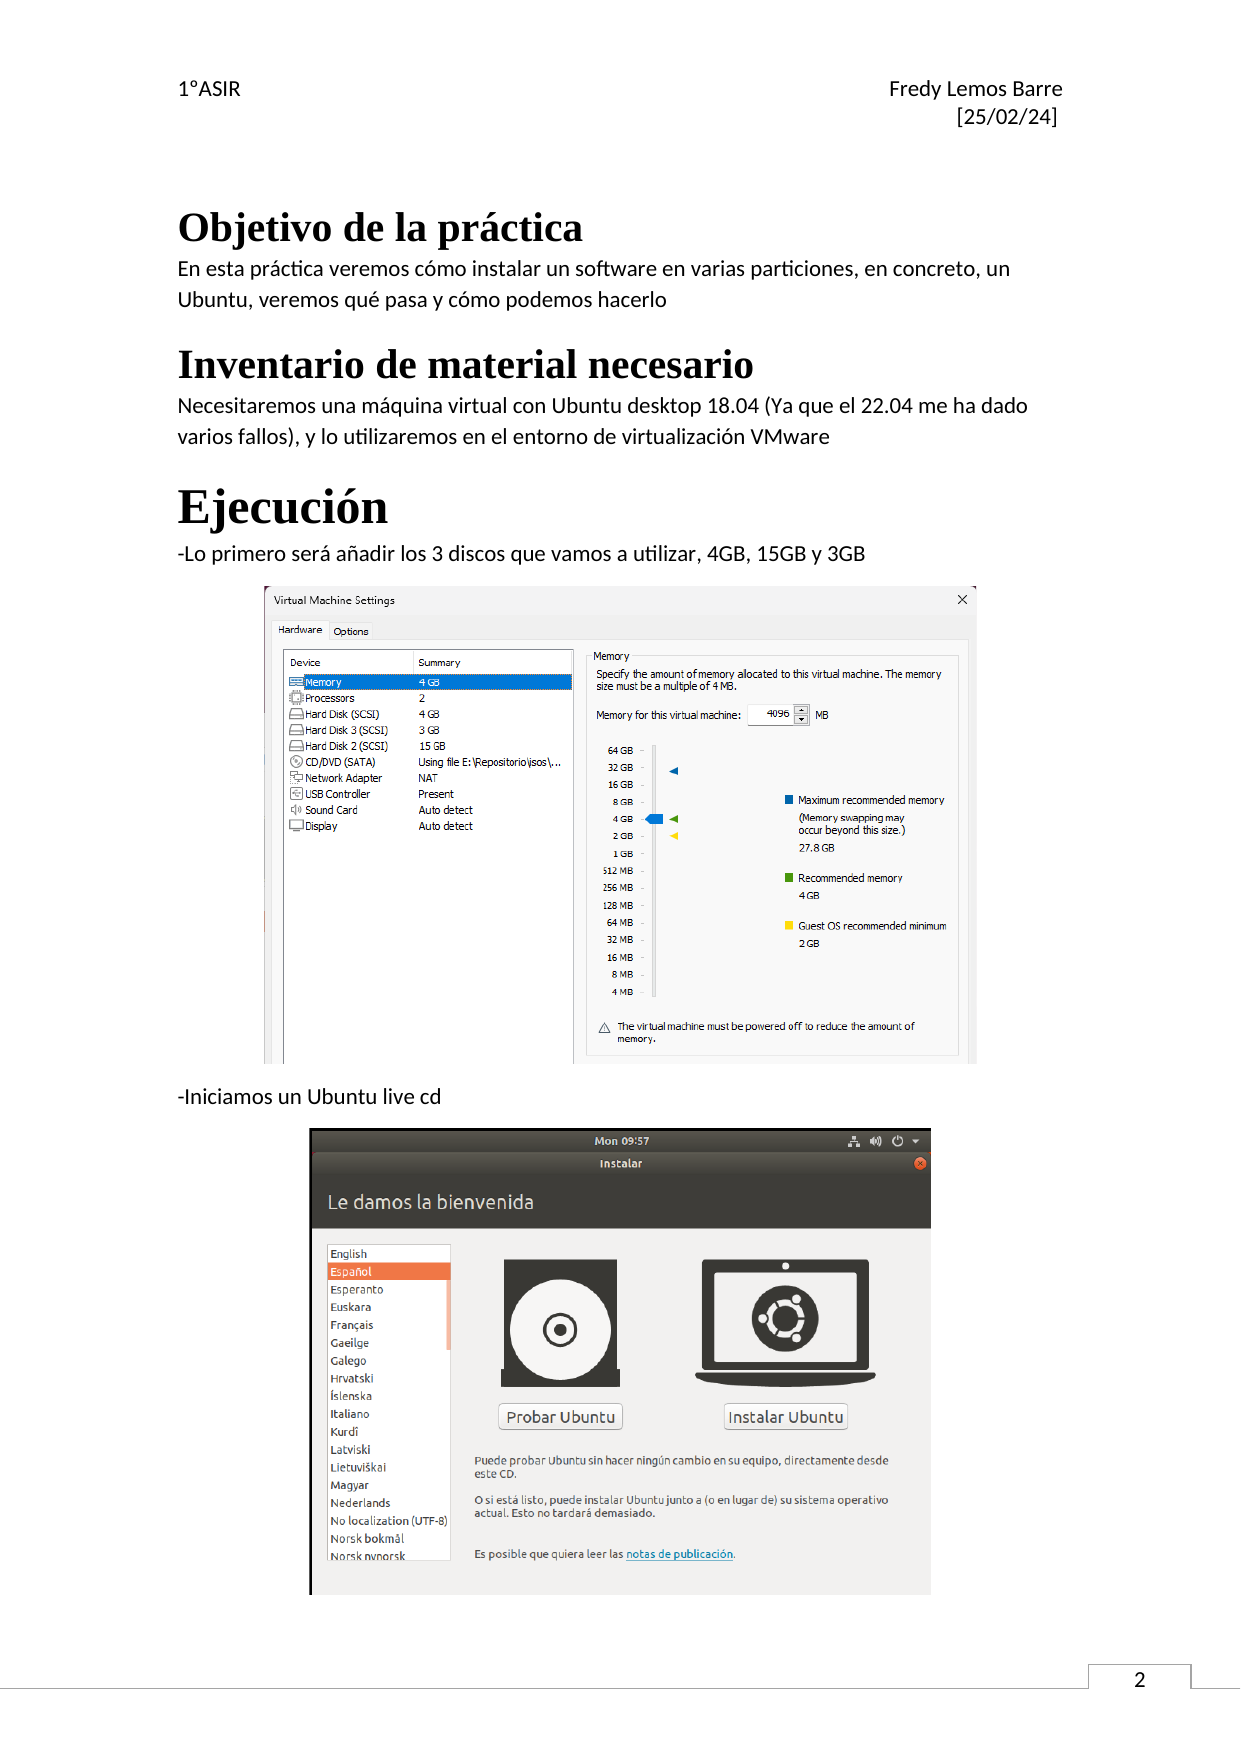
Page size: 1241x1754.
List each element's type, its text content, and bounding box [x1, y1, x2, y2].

picture [309, 1128, 931, 1595]
text Necesitaremos una máquina virtual con Ubuntu desktop 18.04 (Ya que el 22.04 me ha dado varios fallos), y lo utilizaremos en el entorno de virtualización VMware [177, 392, 1063, 450]
subtitle Objetivo de la práctica [177, 203, 1063, 251]
text -Lo primero será añadir los 3 discos que vamos a utilizar, 4GB, 15GB y 3GB [177, 539, 1063, 567]
subtitle Ejecución [177, 477, 1063, 534]
subtitle Inventario de material necesario [177, 340, 1063, 388]
picture [264, 586, 977, 1064]
text En esta práctica veremos cómo instalar un software en varias particiones, en concreto, un Ubuntu, veremos qué pasa y cómo podemos hacerlo [177, 254, 1063, 313]
text -Iniciamos un Ubuntu live cd [177, 1082, 1063, 1110]
